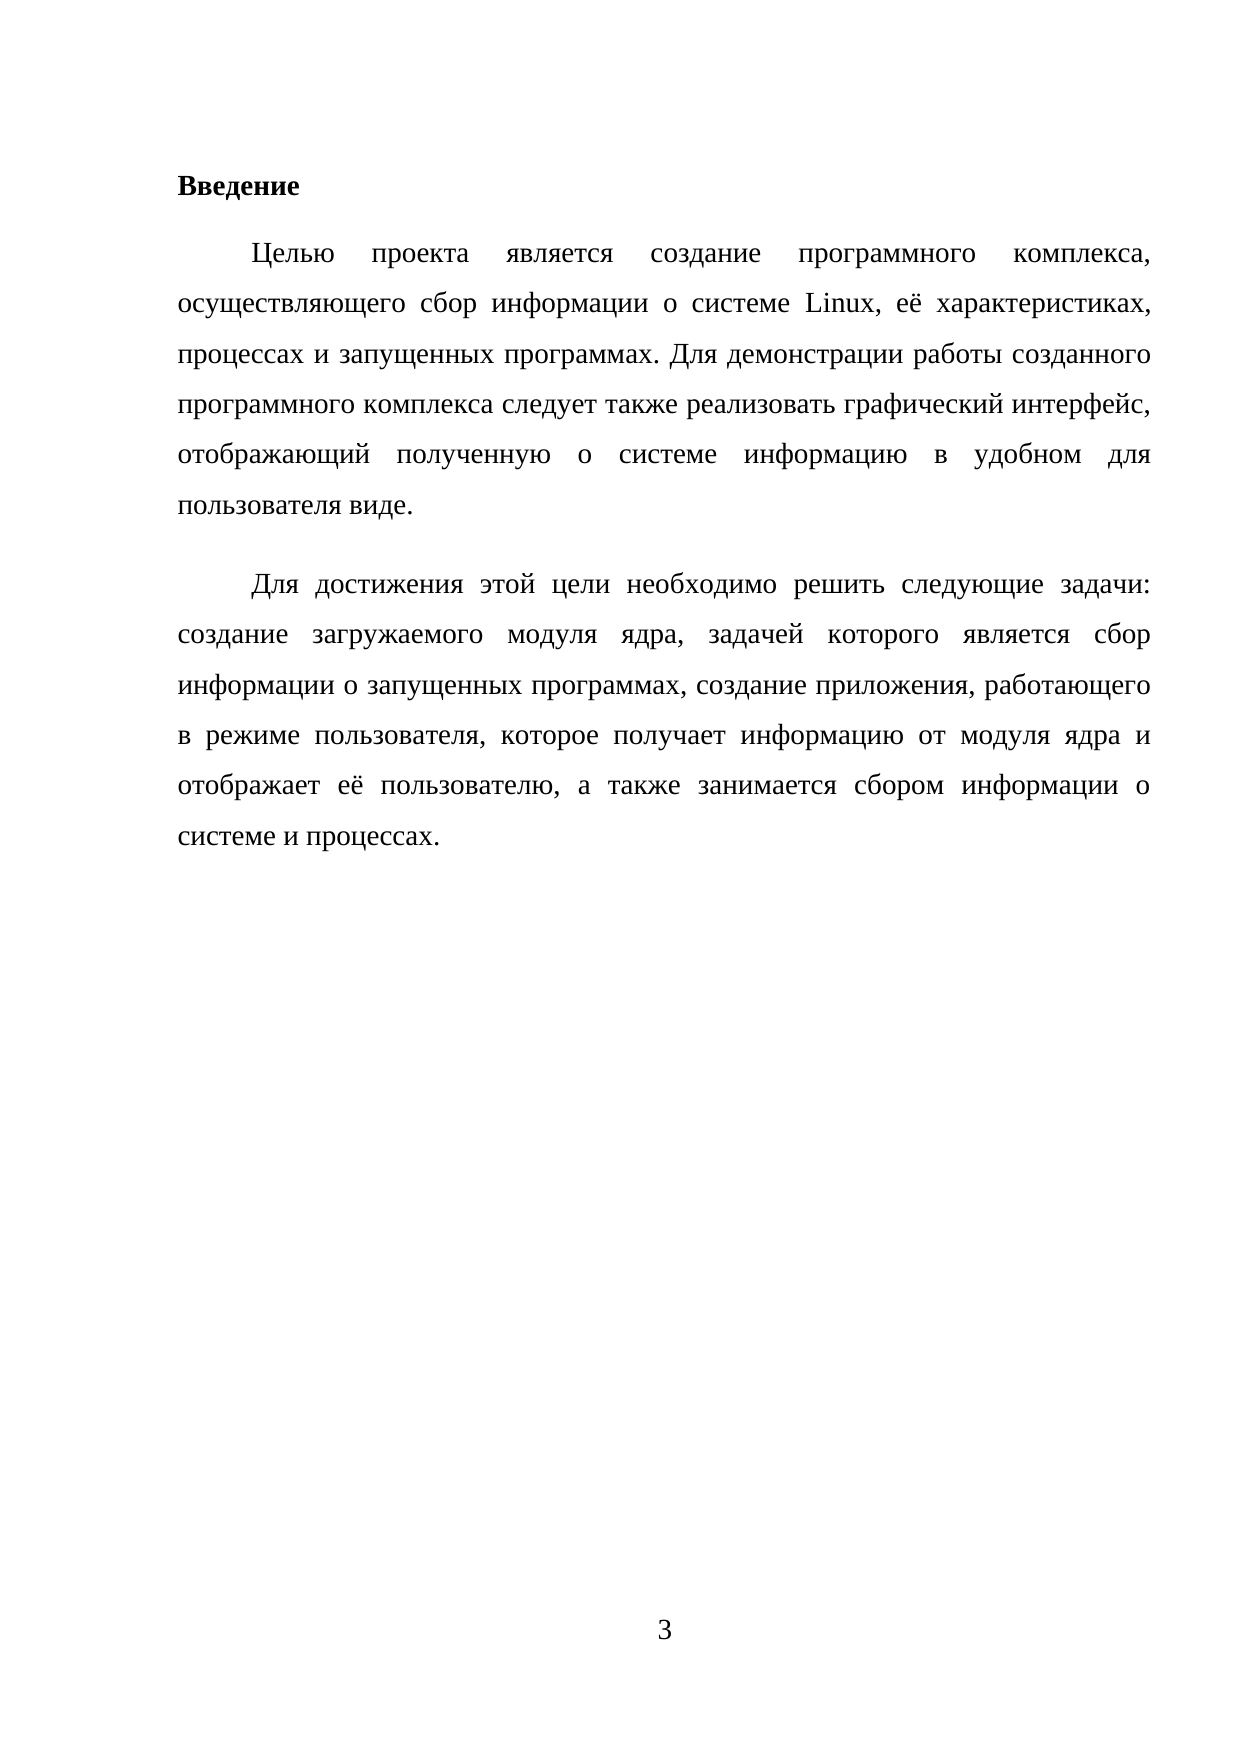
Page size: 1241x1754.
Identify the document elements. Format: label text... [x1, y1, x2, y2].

text Для достижения этой цели необходимо решить следующие задачи: создание загружаемого модуля ядра, задачей которого является сбор информации о запущенных программах, создание приложения, работающего в режиме пользователя, которое получает информацию от модуля ядра и отображает её пользователю, а также занимается сбором информации о системе и процессах. [177, 566, 1152, 851]
text Целью проекта является создание программного комплекса, осуществляющего сбор информации о системе Linux, её характеристиках, процессах и запущенных программах. Для демонстрации работы созданного программного комплекса следует также реализовать графический интерфейс, отображающий полученную о системе информацию в удобном для пользователя виде. [177, 235, 1152, 520]
text Введение [177, 168, 1152, 202]
